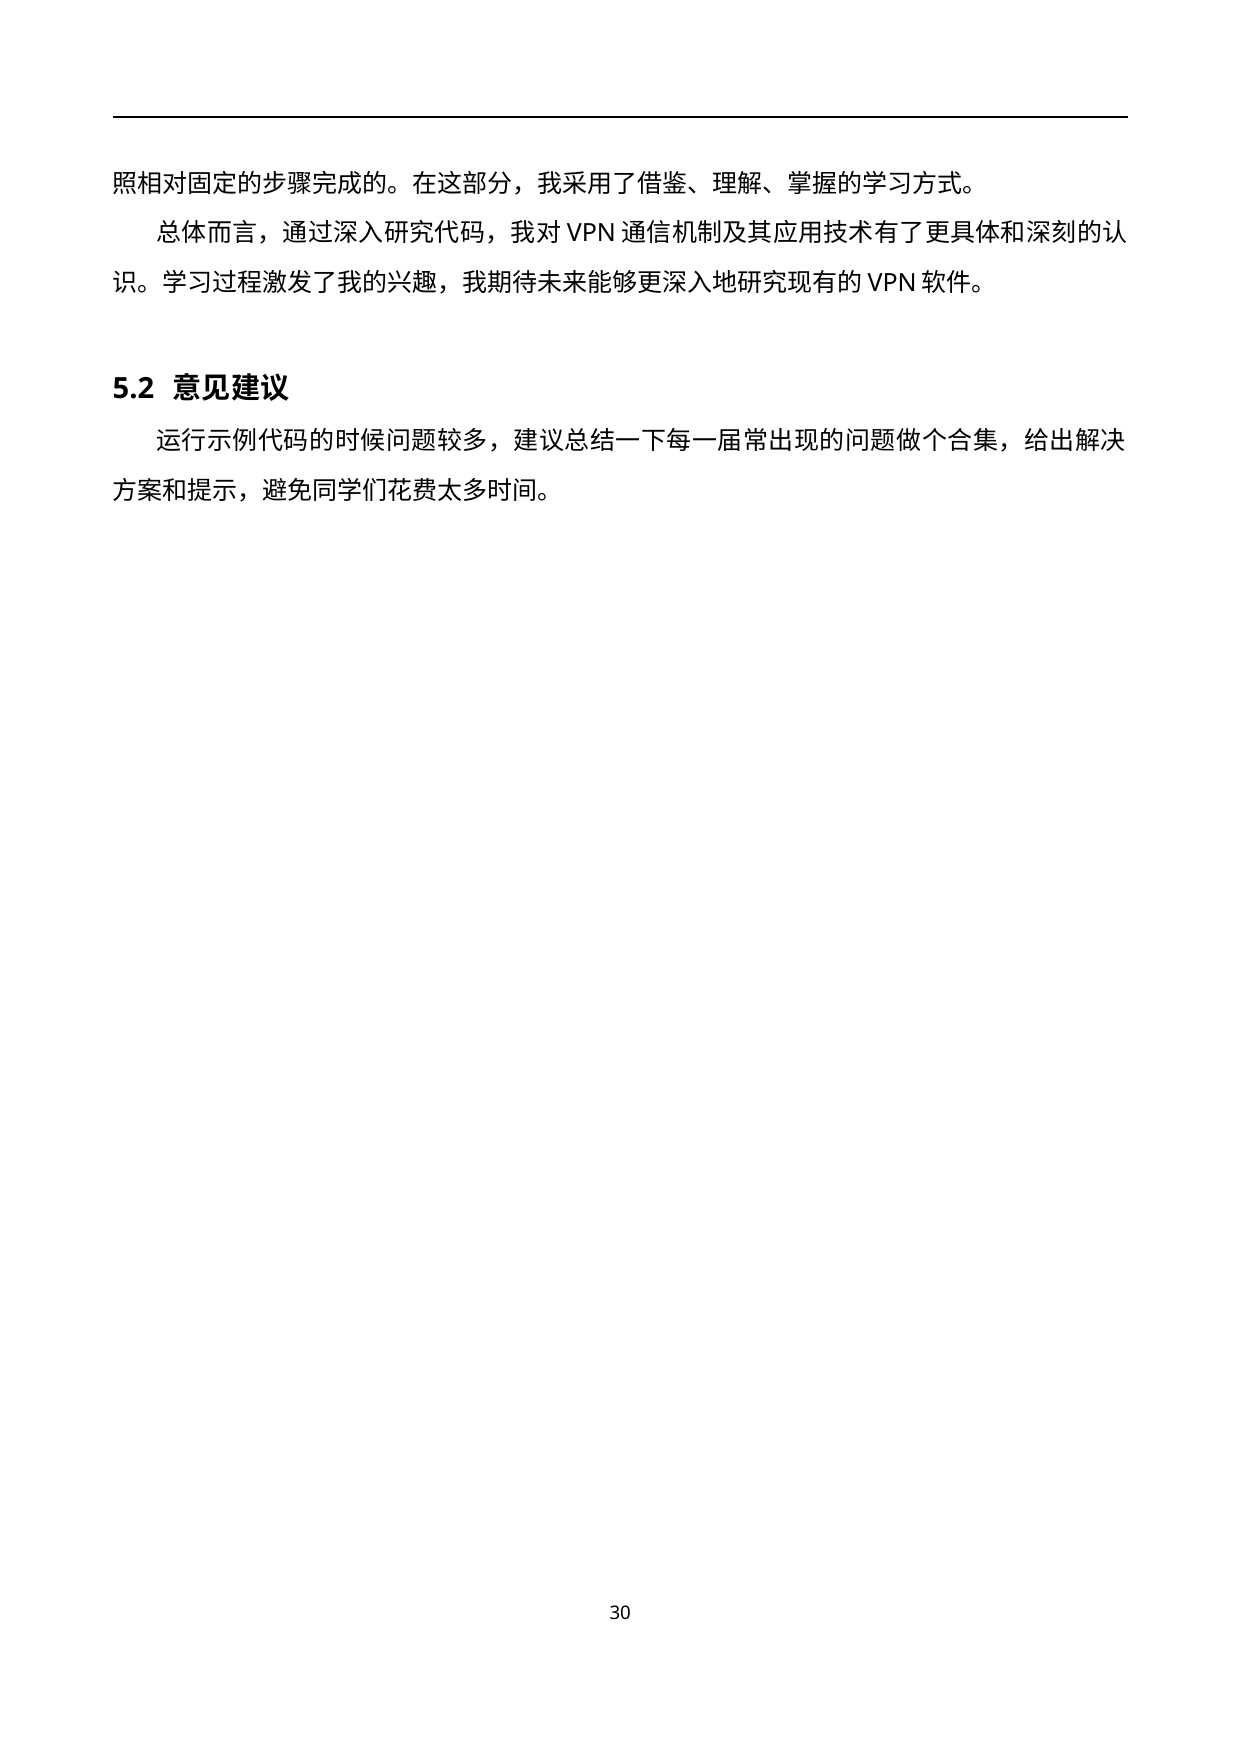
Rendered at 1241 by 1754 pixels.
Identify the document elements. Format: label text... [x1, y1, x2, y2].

text 总体而言，通过深入研究代码，我对VPN通信机制及其应用技术有了更具体和深刻的认识。学习过程激发了我的兴趣，我期待未来能够更深入地研究现有的VPN软件。 [112, 209, 1128, 298]
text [112, 160, 1128, 200]
text 运行示例代码的时候问题较多，建议总结一下每一届常出现的问题做个合集，给出解决方案和提示，避免同学们花费太多时间。 [112, 417, 1128, 506]
subtitle 意见建议 [112, 327, 1128, 407]
